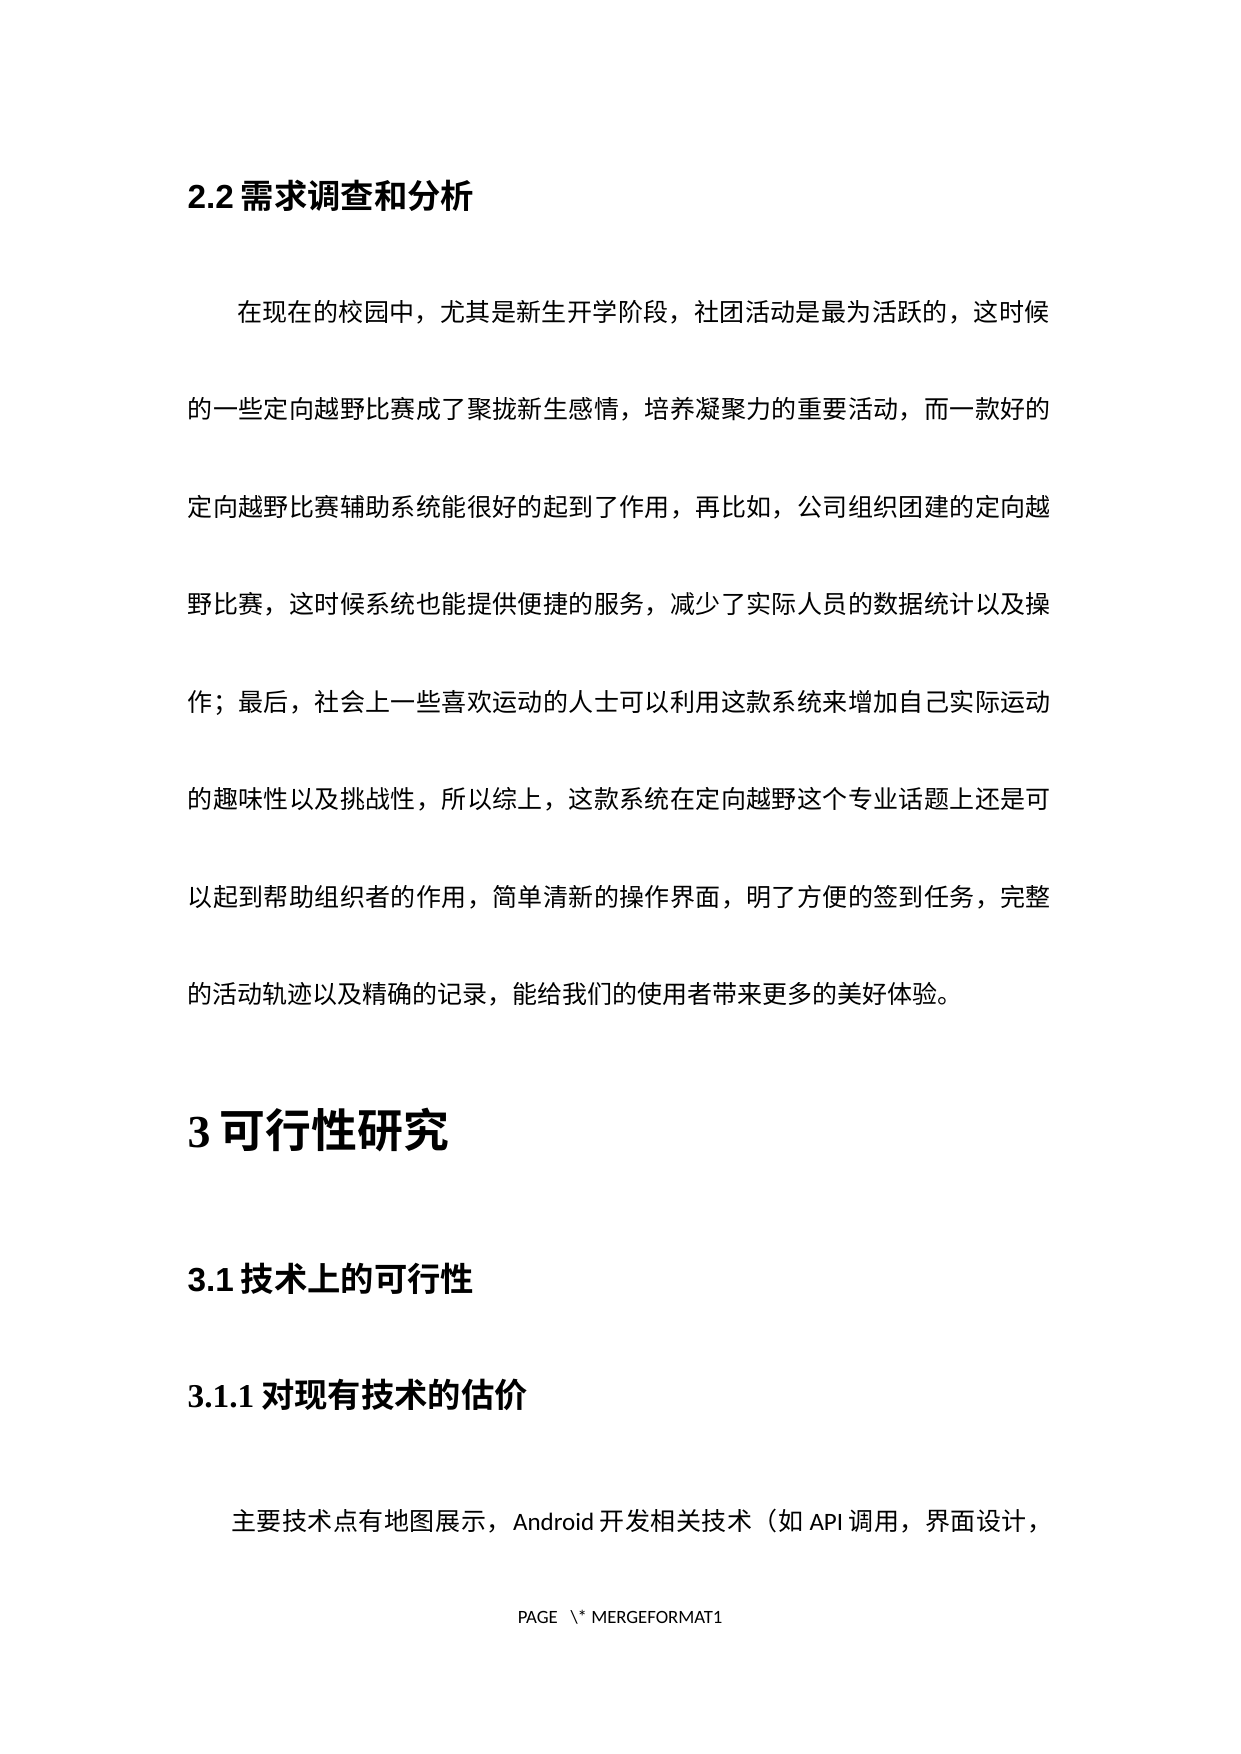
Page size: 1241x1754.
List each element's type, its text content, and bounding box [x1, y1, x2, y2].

text 在现在的校园中，尤其是新生开学阶段，社团活动是最为活跃的，这时候的一些定向越野比赛成了聚拢新生感情，培养凝聚力的重要活动，而一款好的定向越野比赛辅助系统能很好的起到了作用，再比如，公司组织团建的定向越野比赛，这时候系统也能提供便捷的服务，减少了实际人员的数据统计以及操作；最后，社会上一些喜欢运动的人士可以利用这款系统来增加自己实际运动的趣味性以及挑战性，所以综上，这款系统在定向越野这个专业话题上还是可以起到帮助组织者的作用，简单清新的操作界面，明了方便的签到任务，完整的活动轨迹以及精确的记录，能给我们的使用者带来更多的美好体验。 [187, 278, 1053, 1026]
subtitle 2.2需求调查和分析 [187, 162, 1053, 227]
subtitle 3.1.1对现有技术的估价 [187, 1360, 1053, 1425]
subtitle 3可行性研究 [187, 1079, 1053, 1177]
subtitle 3.1技术上的可行性 [187, 1244, 1053, 1309]
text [187, 1487, 1053, 1552]
